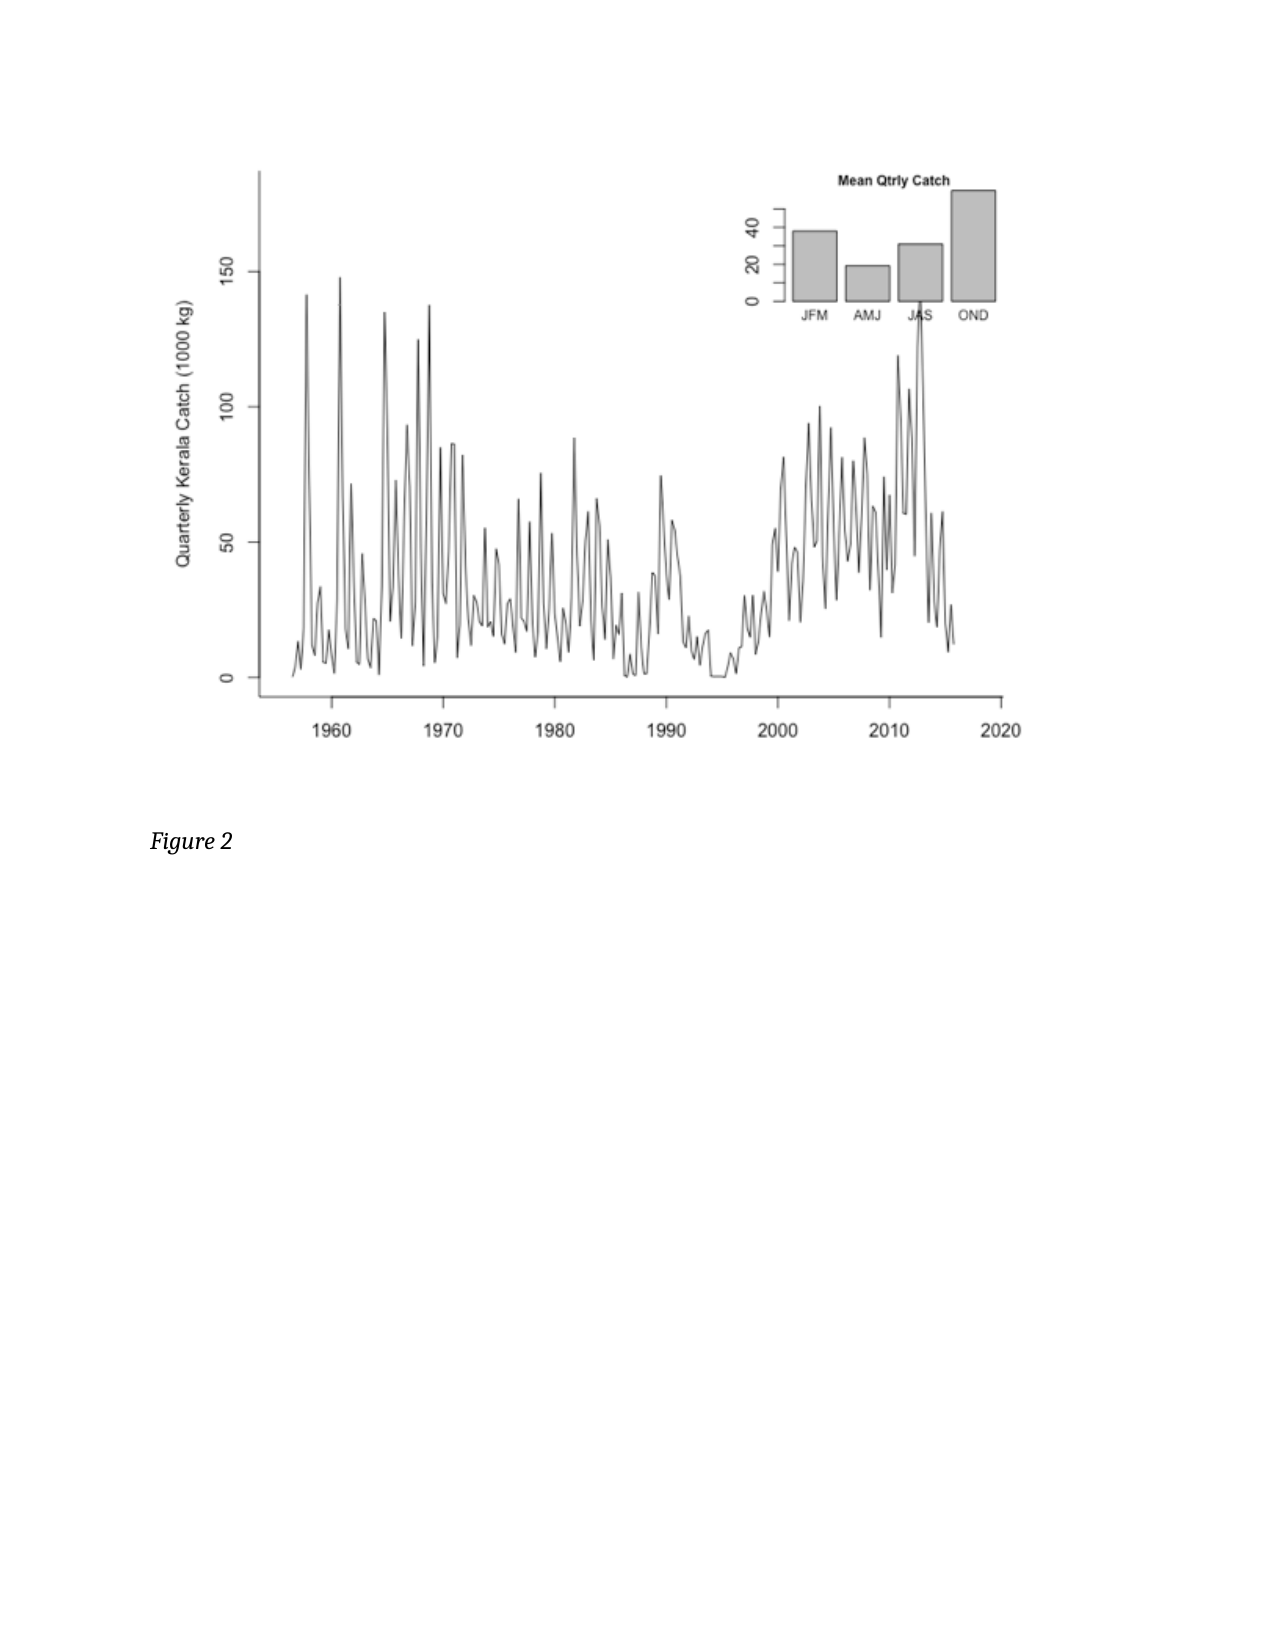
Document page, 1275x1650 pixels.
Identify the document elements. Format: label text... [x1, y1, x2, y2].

picture [150, 150, 1025, 807]
text Figure 2 [150, 827, 1125, 856]
